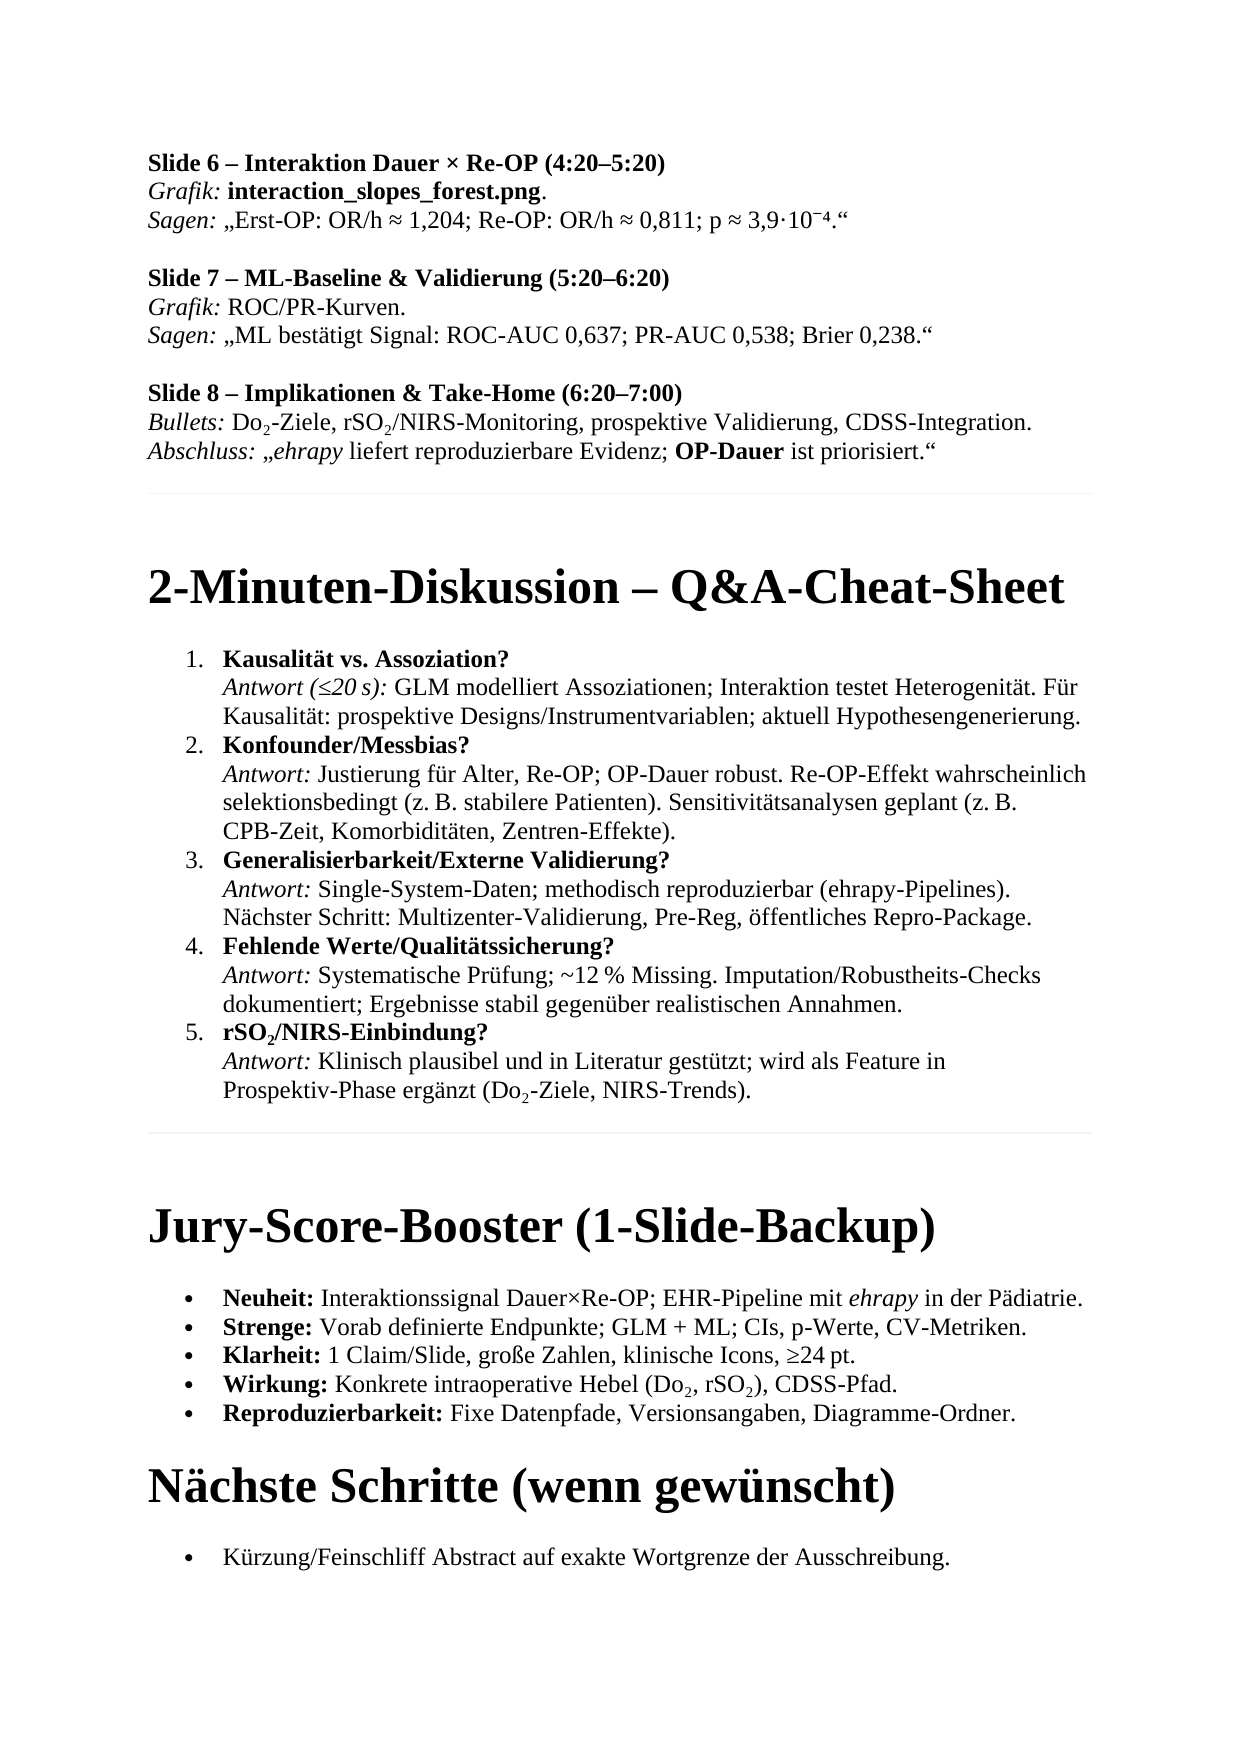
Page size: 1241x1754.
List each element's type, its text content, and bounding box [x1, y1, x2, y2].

list Fehlende Werte/Qualitätssicherung? Antwort: Systematische Prüfung; ~12 % Missing. Imputation/Robustheits-Checks dokumentiert; Ergebnisse stabil gegenüber realistischen Annahmen. [185, 931, 1093, 1017]
text Nächste Schritte (wenn gewünscht) [148, 1456, 1093, 1513]
list Kausalität vs. Assoziation? Antwort (≤20 s): GLM modelliert Assoziationen; Interaktion testet Heterogenität. Für Kausalität: prospektive Designs/Instrumentvariablen; aktuell Hypothesengenerierung. [185, 644, 1093, 730]
list rSO₂/NIRS-Einbindung? Antwort: Klinisch plausibel und in Literatur gestützt; wird als Feature in Prospektiv-Phase ergänzt (Do₂-Ziele, NIRS-Trends). [185, 1017, 1093, 1104]
list Wirkung: Konkrete intraoperative Hebel (Do₂, rSO₂), CDSS-Pfad. [185, 1369, 1093, 1398]
text Slide 8 – Implikationen & Take-Home (6:20–7:00) Bullets: Do₂-Ziele, rSO₂/NIRS-Monitoring, prospektive Validierung, CDSS-Integration. Abschluss: „ehrapy liefert reproduzierbare Evidenz; OP-Dauer ist priorisiert.“ [148, 378, 1093, 465]
text Slide 6 – Interaktion Dauer × Re-OP (4:20–5:20) Grafik: interaction_slopes_forest.png. Sagen: „Erst-OP: OR/h ≈ 1,204; Re-OP: OR/h ≈ 0,811; p ≈ 3,9·10⁻⁴.“ [148, 148, 1093, 234]
text 2-Minuten-Diskussion – Q&A-Cheat-Sheet [148, 557, 1093, 614]
list Kürzung/Feinschliff Abstract auf exakte Wortgrenze der Ausschreibung. [185, 1542, 1093, 1571]
list Neuheit: Interaktionssignal Dauer×Re-OP; EHR-Pipeline mit ehrapy in der Pädiatrie. [185, 1283, 1093, 1312]
list Reproduzierbarkeit: Fixe Datenpfade, Versionsangaben, Diagramme-Ordner. [185, 1398, 1093, 1427]
list Konfounder/Messbias? Antwort: Justierung für Alter, Re-OP; OP-Dauer robust. Re-OP-Effekt wahrscheinlich selektionsbedingt (z. B. stabilere Patienten). Sensitivitätsanalysen geplant (z. B. CPB-Zeit, Komorbiditäten, Zentren-Effekte). [185, 730, 1093, 845]
list Strenge: Vorab definierte Endpunkte; GLM + ML; CIs, p-Werte, CV-Metriken. [185, 1312, 1093, 1340]
text Slide 7 – ML-Baseline & Validierung (5:20–6:20) Grafik: ROC/PR-Kurven. Sagen: „ML bestätigt Signal: ROC-AUC 0,637; PR-AUC 0,538; Brier 0,238.“ [148, 263, 1093, 349]
list Generalisierbarkeit/Externe Validierung? Antwort: Single-System-Daten; methodisch reproduzierbar (ehrapy-Pipelines). Nächster Schritt: Multizenter-Validierung, Pre-Reg, öffentliches Repro-Package. [185, 845, 1093, 931]
list Klarheit: 1 Claim/Slide, große Zahlen, klinische Icons, ≥24 pt. [185, 1340, 1093, 1369]
text Jury-Score-Booster (1-Slide-Backup) [148, 1196, 1093, 1254]
